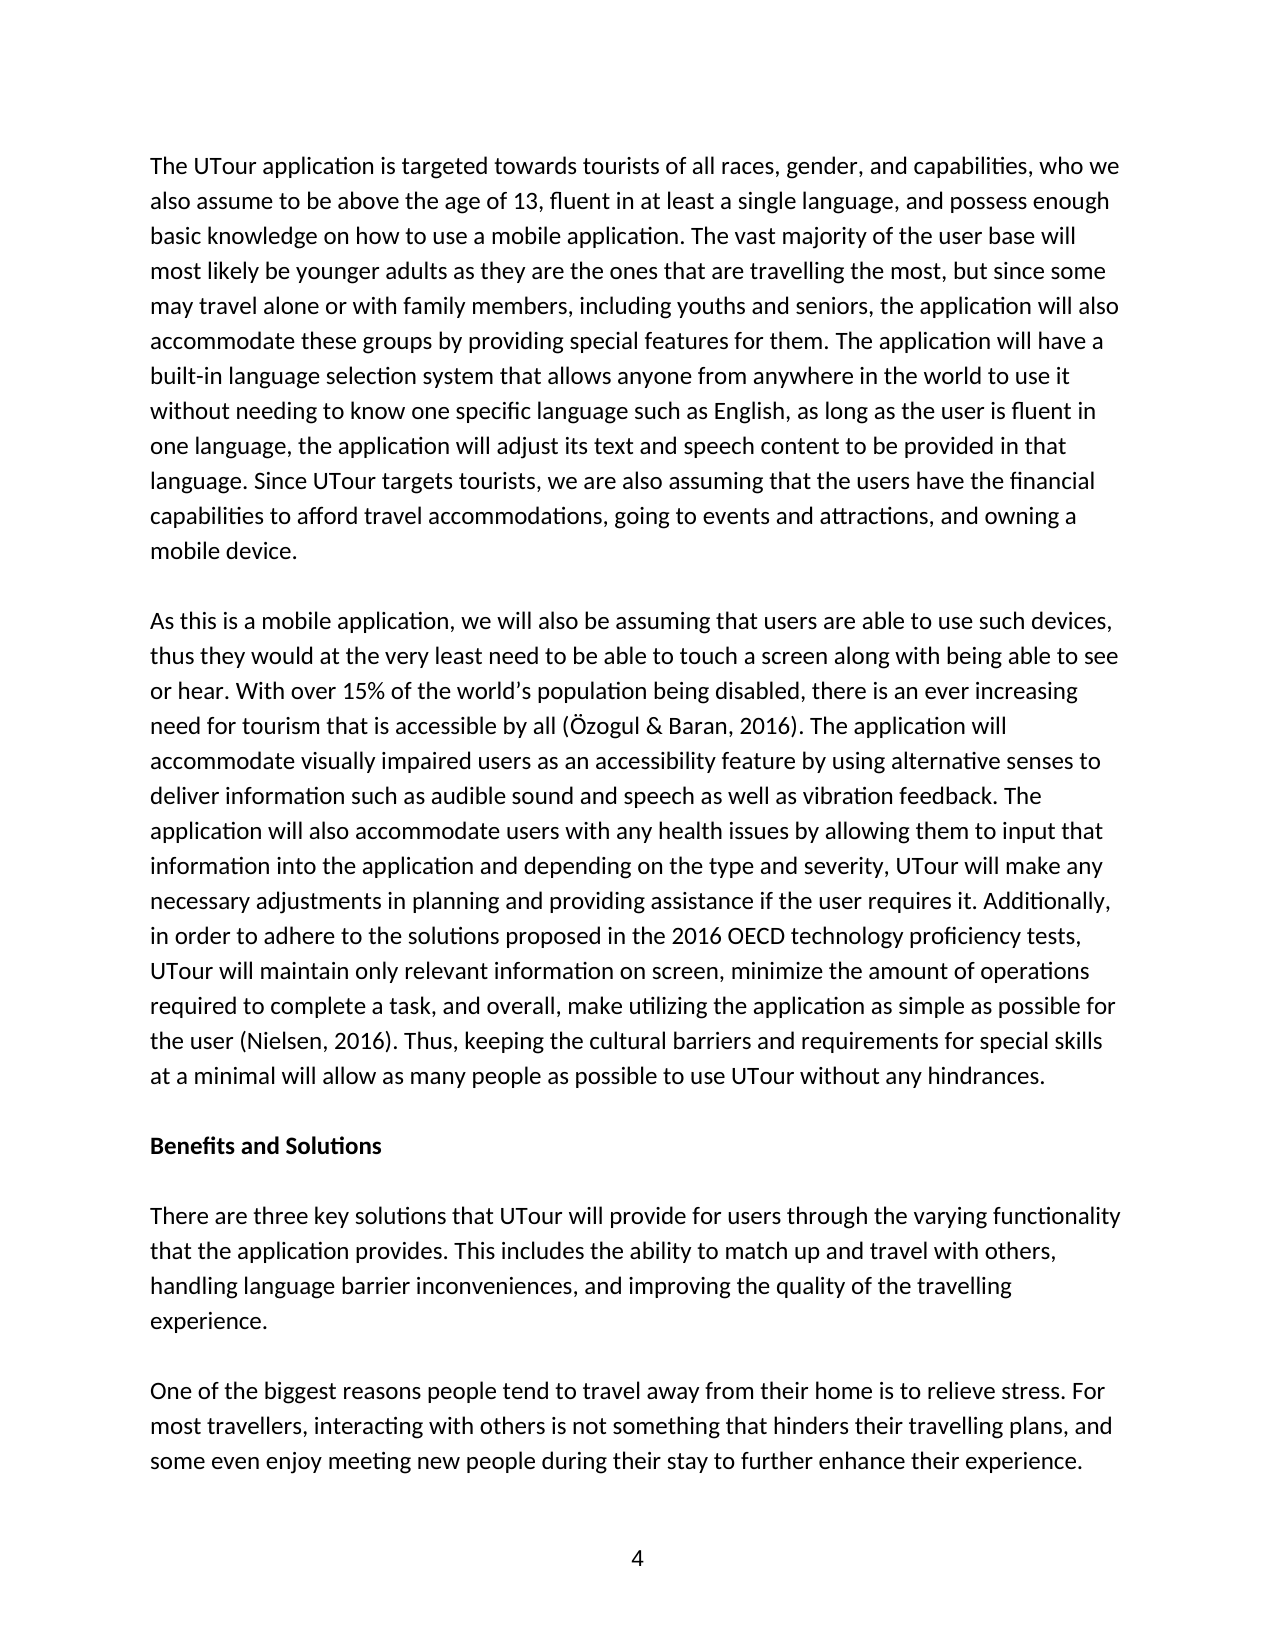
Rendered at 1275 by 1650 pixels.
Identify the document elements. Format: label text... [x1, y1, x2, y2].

text There are three key solutions that UTour will provide for users through the varying functionality that the application provides. This includes the ability to match up and travel with others, handling language barrier inconveniences, and improving the quality of the travelling experience. [150, 1200, 1125, 1336]
text As this is a mobile application, we will also be assuming that users are able to use such devices, thus they would at the very least need to be able to touch a screen along with being able to see or hear. With over 15% of the world’s population being disabled, there is an ever increasing need for tourism that is accessible by all (Özogul & Baran, 2016). The application will accommodate visually impaired users as an accessibility feature by using alternative senses to deliver information such as audible sound and speech as well as vibration feedback. The application will also accommodate users with any health issues by allowing them to input that information into the application and depending on the type and severity, UTour will make any necessary adjustments in planning and providing assistance if the user requires it. Additionally, in order to adhere to the solutions proposed in the 2016 OECD technology proficiency tests, UTour will maintain only relevant information on screen, minimize the amount of operations required to complete a task, and overall, make utilizing the application as simple as possible for the user (Nielsen, 2016). Thus, keeping the cultural barriers and requirements for special skills at a minimal will allow as many people as possible to use UTour without any hindrances. [150, 605, 1125, 1091]
text Benefits and Solutions [150, 1130, 1125, 1161]
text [150, 1375, 1125, 1476]
text The UTour application is targeted towards tourists of all races, gender, and capabilities, who we also assume to be above the age of 13, fluent in at least a single language, and possess enough basic knowledge on how to use a mobile application. The vast majority of the user base will most likely be younger adults as they are the ones that are travelling the most, but since some may travel alone or with family members, including youths and seniors, the application will also accommodate these groups by providing special features for them. The application will have a built-in language selection system that allows anyone from anywhere in the world to use it without needing to know one specific language such as English, as long as the user is fluent in one language, the application will adjust its text and speech content to be provided in that language. Since UTour targets tourists, we are also assuming that the users have the financial capabilities to afford travel accommodations, going to events and attractions, and owning a mobile device. [150, 150, 1125, 566]
